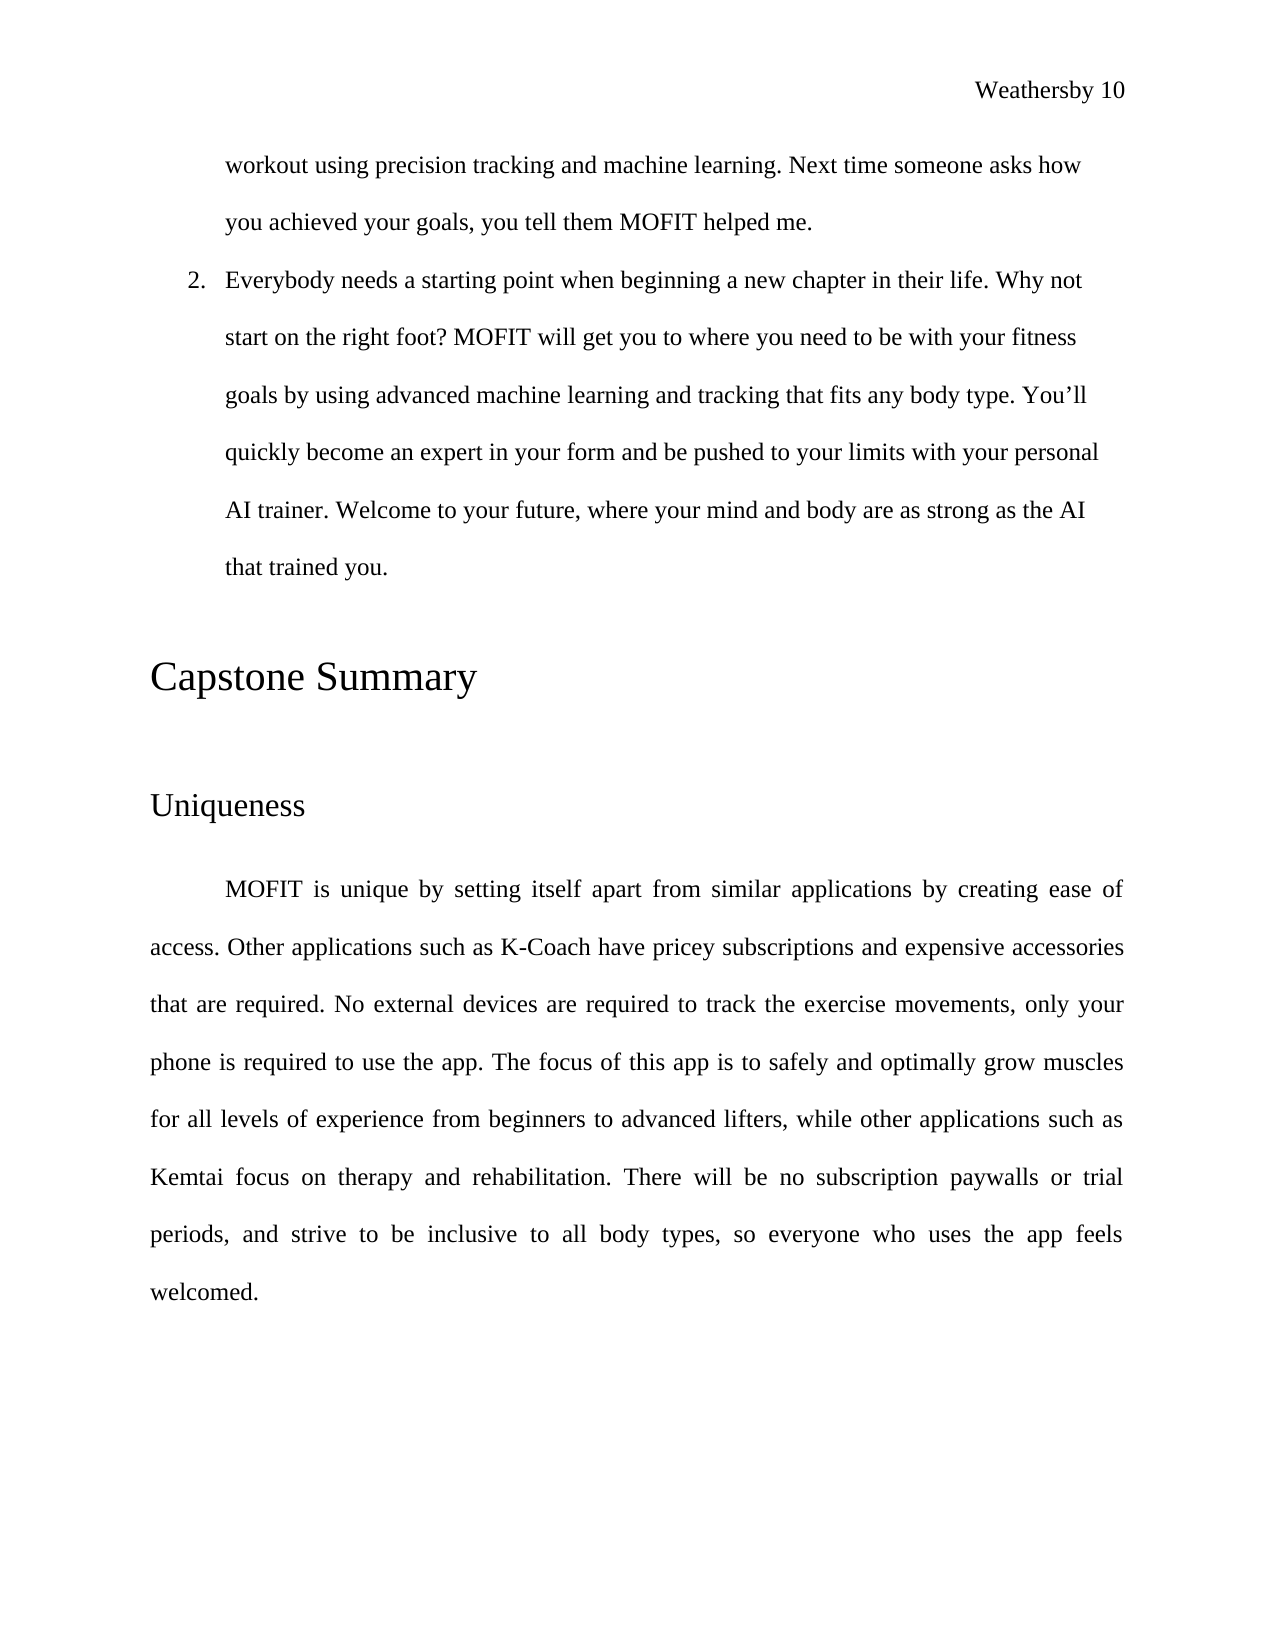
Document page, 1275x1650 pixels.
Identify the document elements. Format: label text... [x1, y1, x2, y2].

text MOFIT is unique by setting itself apart from similar applications by creating ease of access. Other applications such as K-Coach have pricey subscriptions and expensive accessories that are required. No external devices are required to track the exercise movements, only your phone is required to use the app. The focus of this app is to safely and optimally grow muscles for all levels of experience from beginners to advanced lifters, while other applications such as Kemtai focus on therapy and rehabilitation. There will be no subscription paywalls or trial periods, and strive to be inclusive to all body types, so everyone who uses the app feels welcomed. [150, 874, 1125, 1305]
subtitle Capstone Summary [150, 652, 1125, 699]
list Everybody needs a starting point when beginning a new chapter in their life. Why not start on the right foot? MOFIT will get you to where you need to be with your fitness goals by using advanced machine learning and tracking that fits any body type. You’ll quickly become an expert in your form and be pushed to your limits with your personal AI trainer. Welcome to your future, where your mind and body are as strong as the AI that trained you. [187, 265, 1125, 581]
subtitle Uniqueness [150, 785, 1125, 823]
